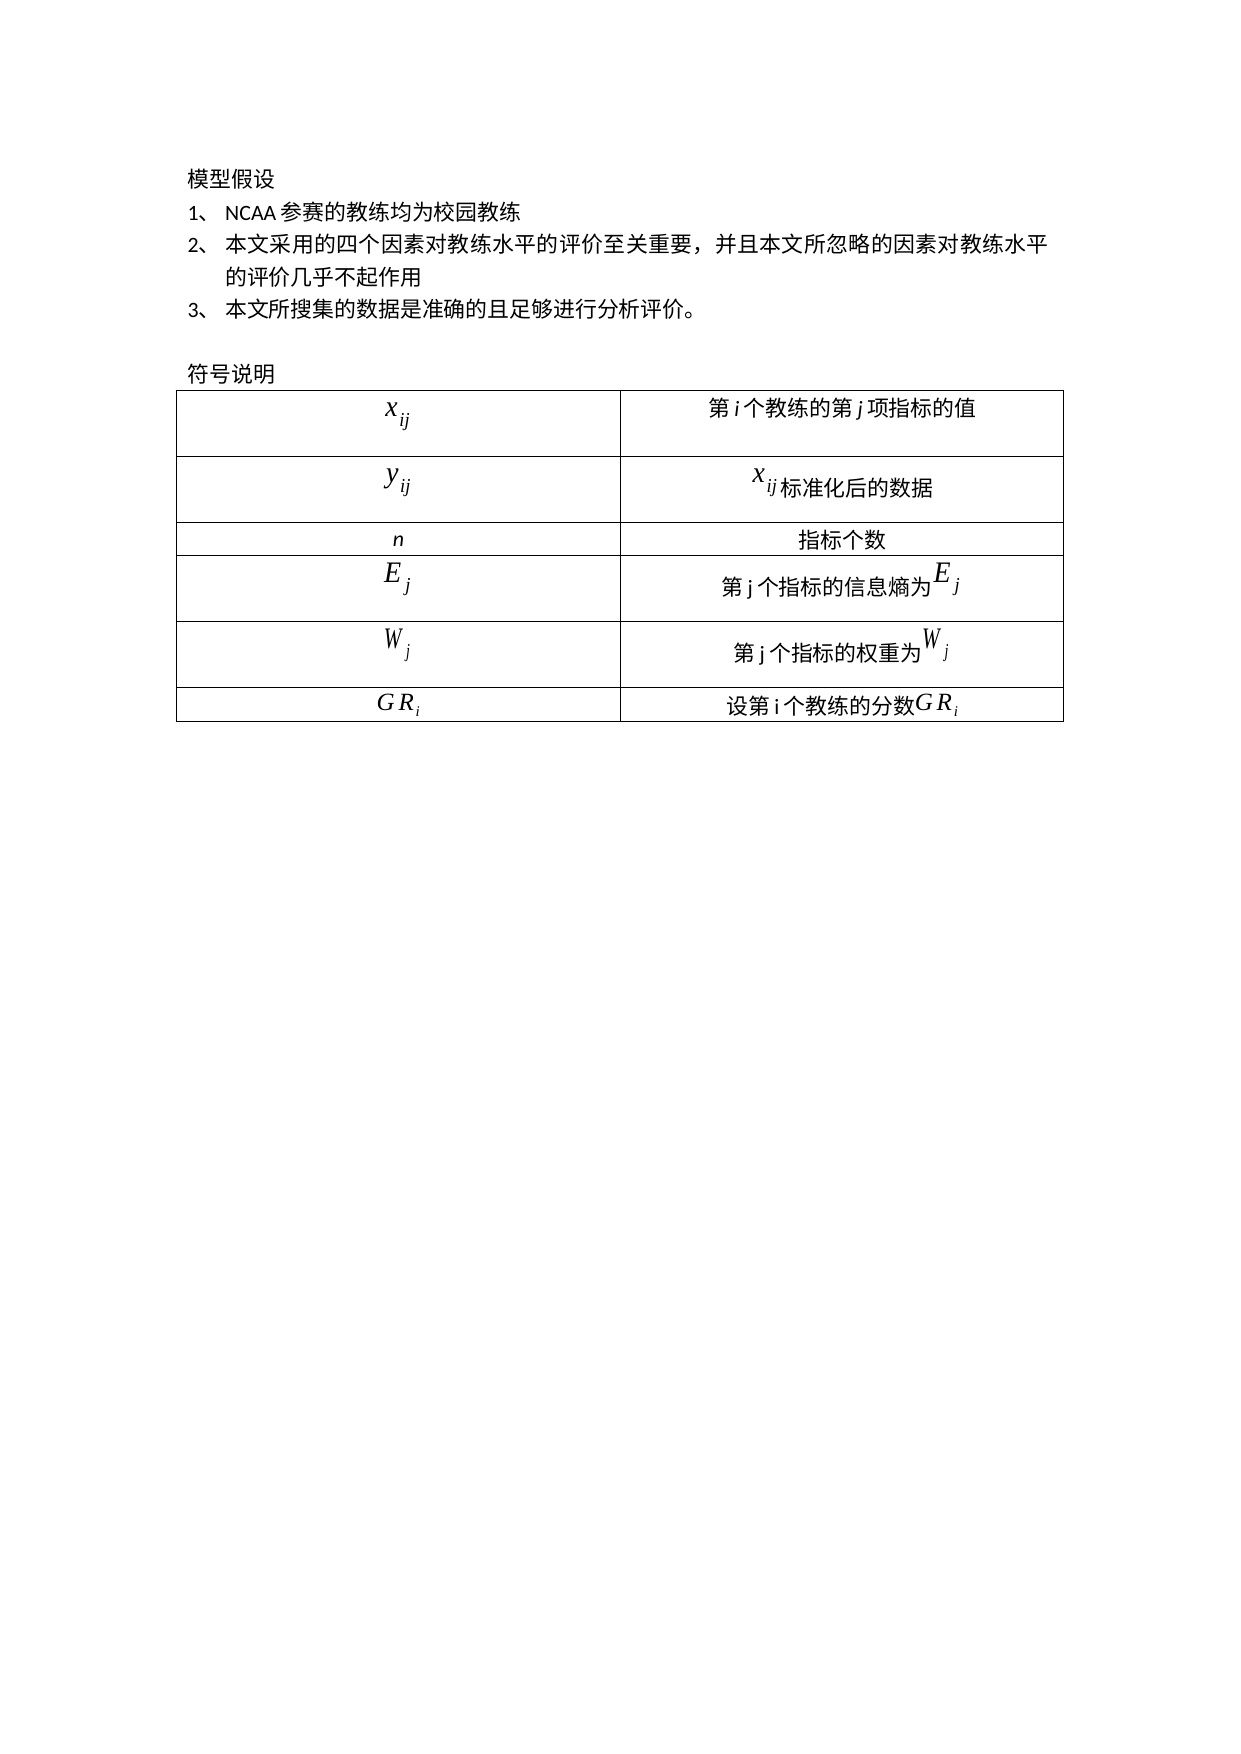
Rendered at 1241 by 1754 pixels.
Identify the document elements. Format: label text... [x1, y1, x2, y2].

table_header [177, 391, 620, 456]
table_cell 第j个指标的信息熵为 [621, 556, 1063, 621]
list NCAA参赛的教练均为校园教练 [187, 194, 1053, 227]
table_cell 标准化后的数据 [621, 457, 1063, 522]
table_cell 第j个指标的权重为 [621, 622, 1063, 687]
list 本文所搜集的数据是准确的且足够进行分析评价。 [187, 292, 1053, 324]
list 本文采用的四个因素对教练水平的评价至关重要，并且本文所忽略的因素对教练水平的评价几乎不起作用 [187, 227, 1053, 292]
table_cell 指标个数 [621, 523, 1063, 555]
table_cell [177, 688, 620, 721]
table_cell [177, 457, 620, 522]
table_cell [177, 622, 620, 687]
text 符号说明 [187, 357, 1053, 389]
table_cell 设第i个教练的分数 [621, 688, 1063, 721]
text 模型假设 [187, 162, 1053, 194]
table_cell [177, 556, 620, 621]
table_header 第i个教练的第j项指标的值 [621, 391, 1063, 456]
table_cell n [177, 523, 620, 555]
